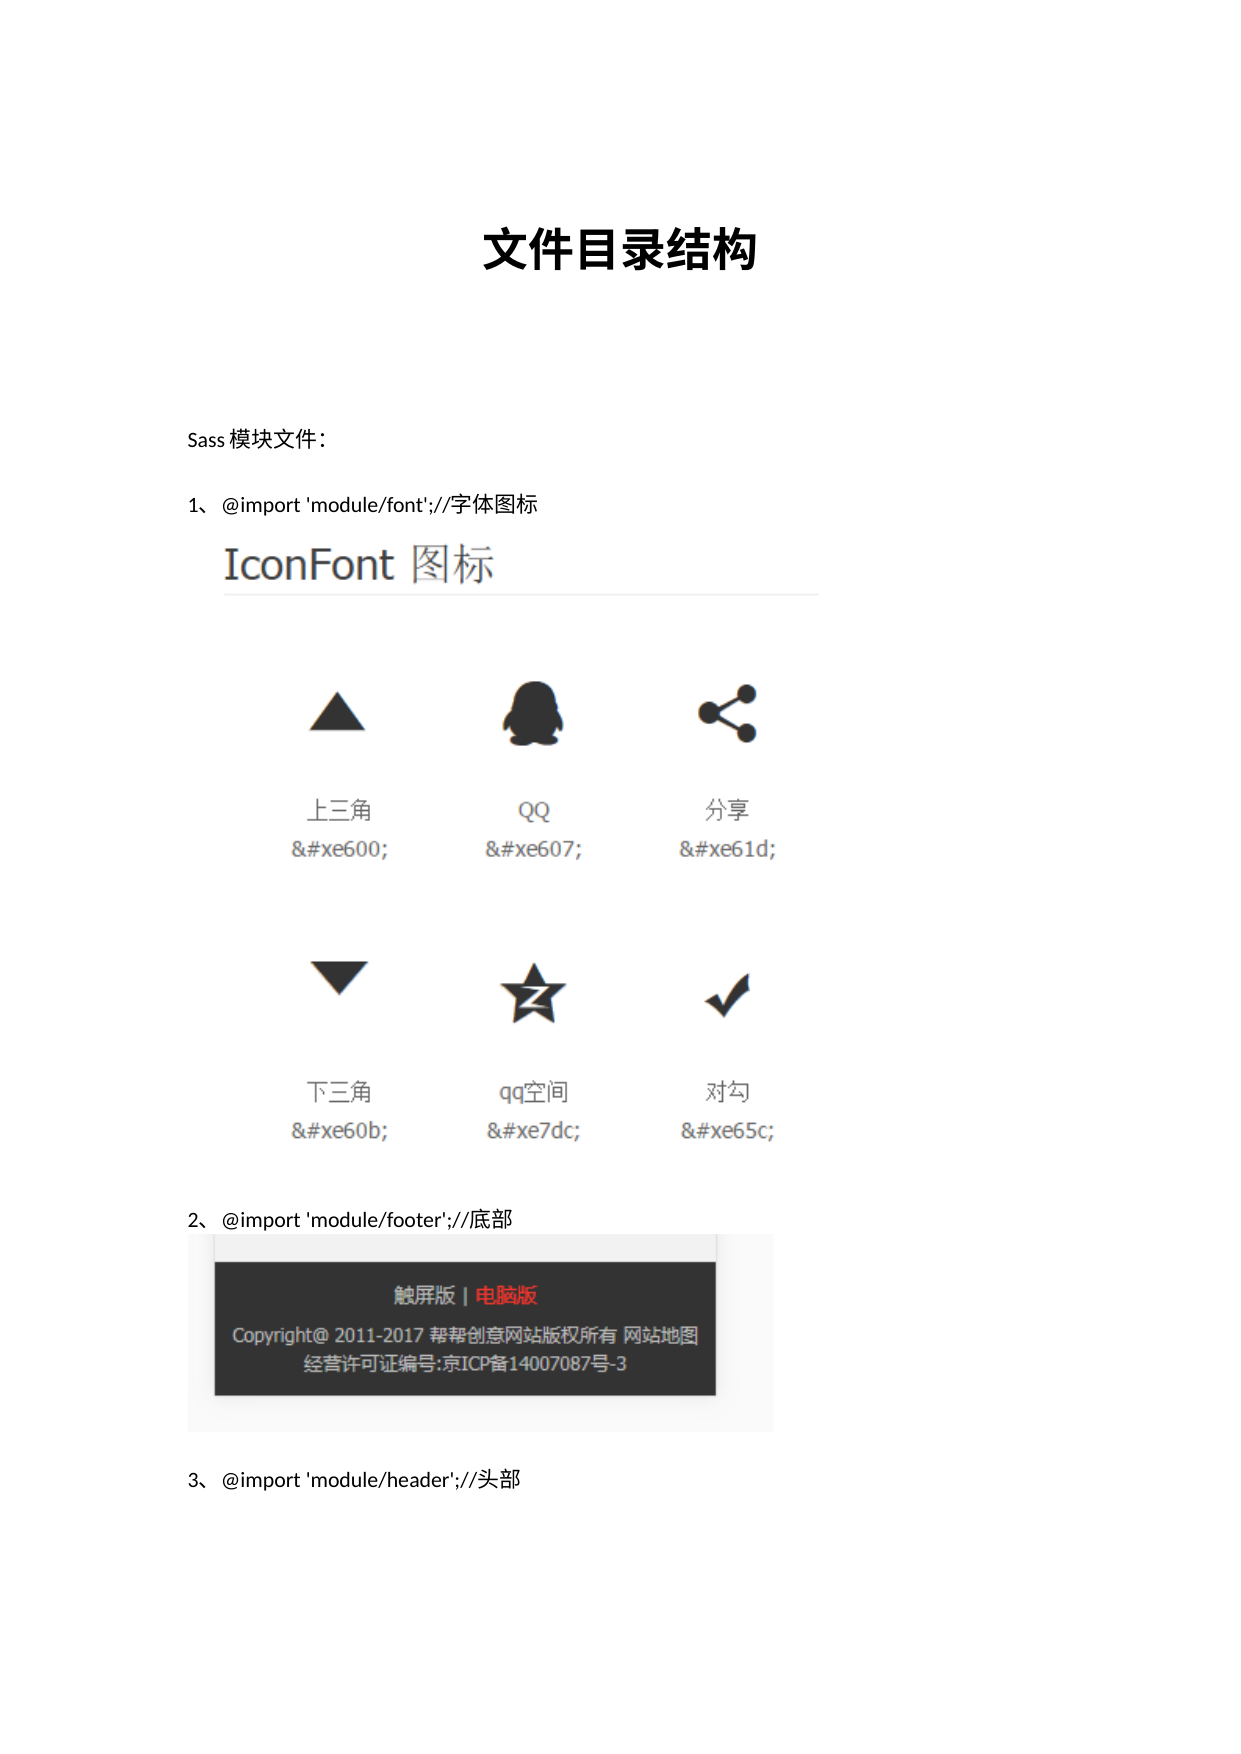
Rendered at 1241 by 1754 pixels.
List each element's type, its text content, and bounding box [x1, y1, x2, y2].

list 2、@import 'module/footer';//底部 [187, 1202, 1053, 1234]
list Sass模块文件： [187, 422, 1053, 454]
list 3、@import 'module/header';//头部 [187, 1462, 1053, 1494]
subtitle 文件目录结构 [187, 197, 1053, 295]
list 1、@import 'module/font';//字体图标 [187, 487, 1053, 519]
picture [187, 519, 819, 1198]
picture [187, 1234, 774, 1432]
